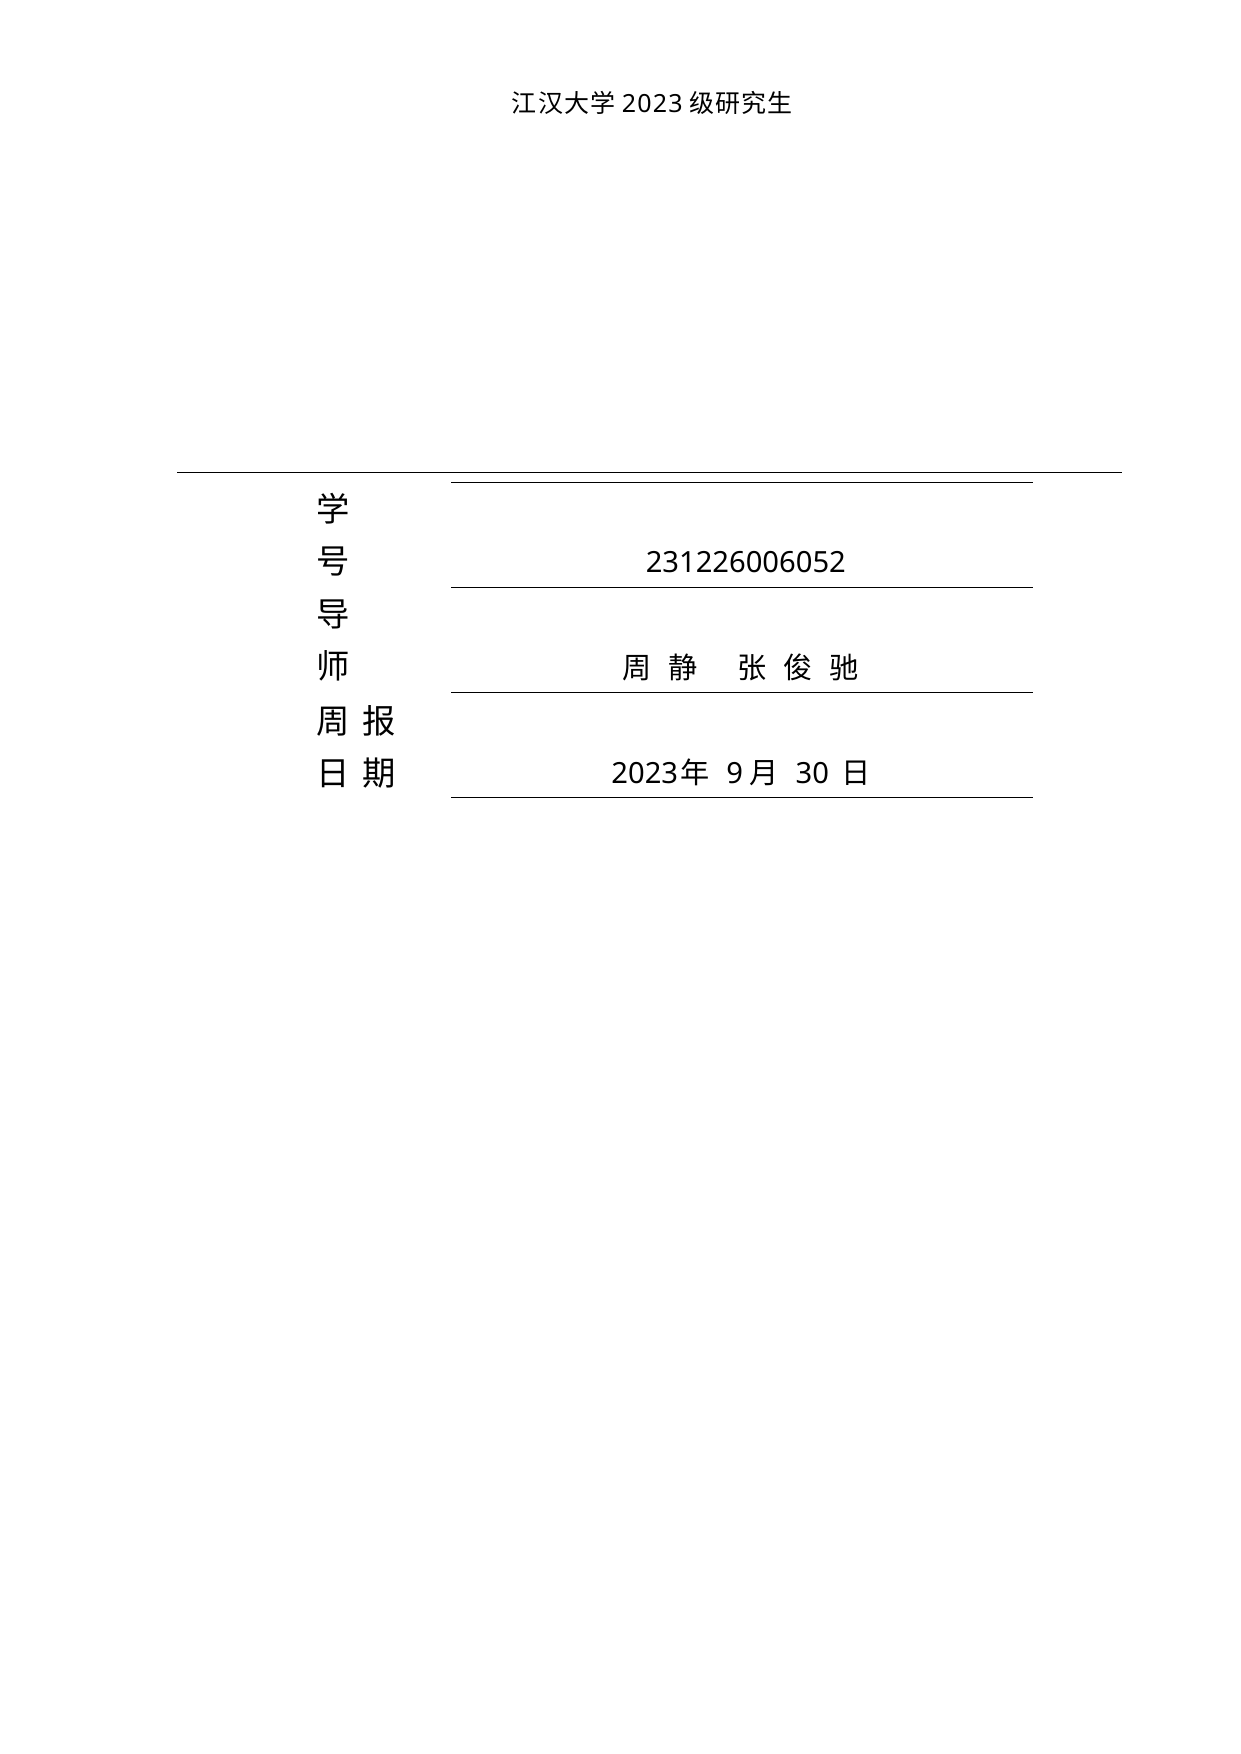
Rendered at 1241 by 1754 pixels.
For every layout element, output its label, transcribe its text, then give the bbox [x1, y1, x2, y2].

table_cell 学 号 [283, 482, 451, 587]
table_cell 周静 张俊驰 [451, 588, 1033, 692]
table_cell 周报日期 [283, 692, 451, 797]
table_cell 2023年9月30日 [451, 693, 1033, 797]
table_cell 231226006052 [451, 483, 1033, 587]
table_cell 导 师 [283, 587, 451, 692]
